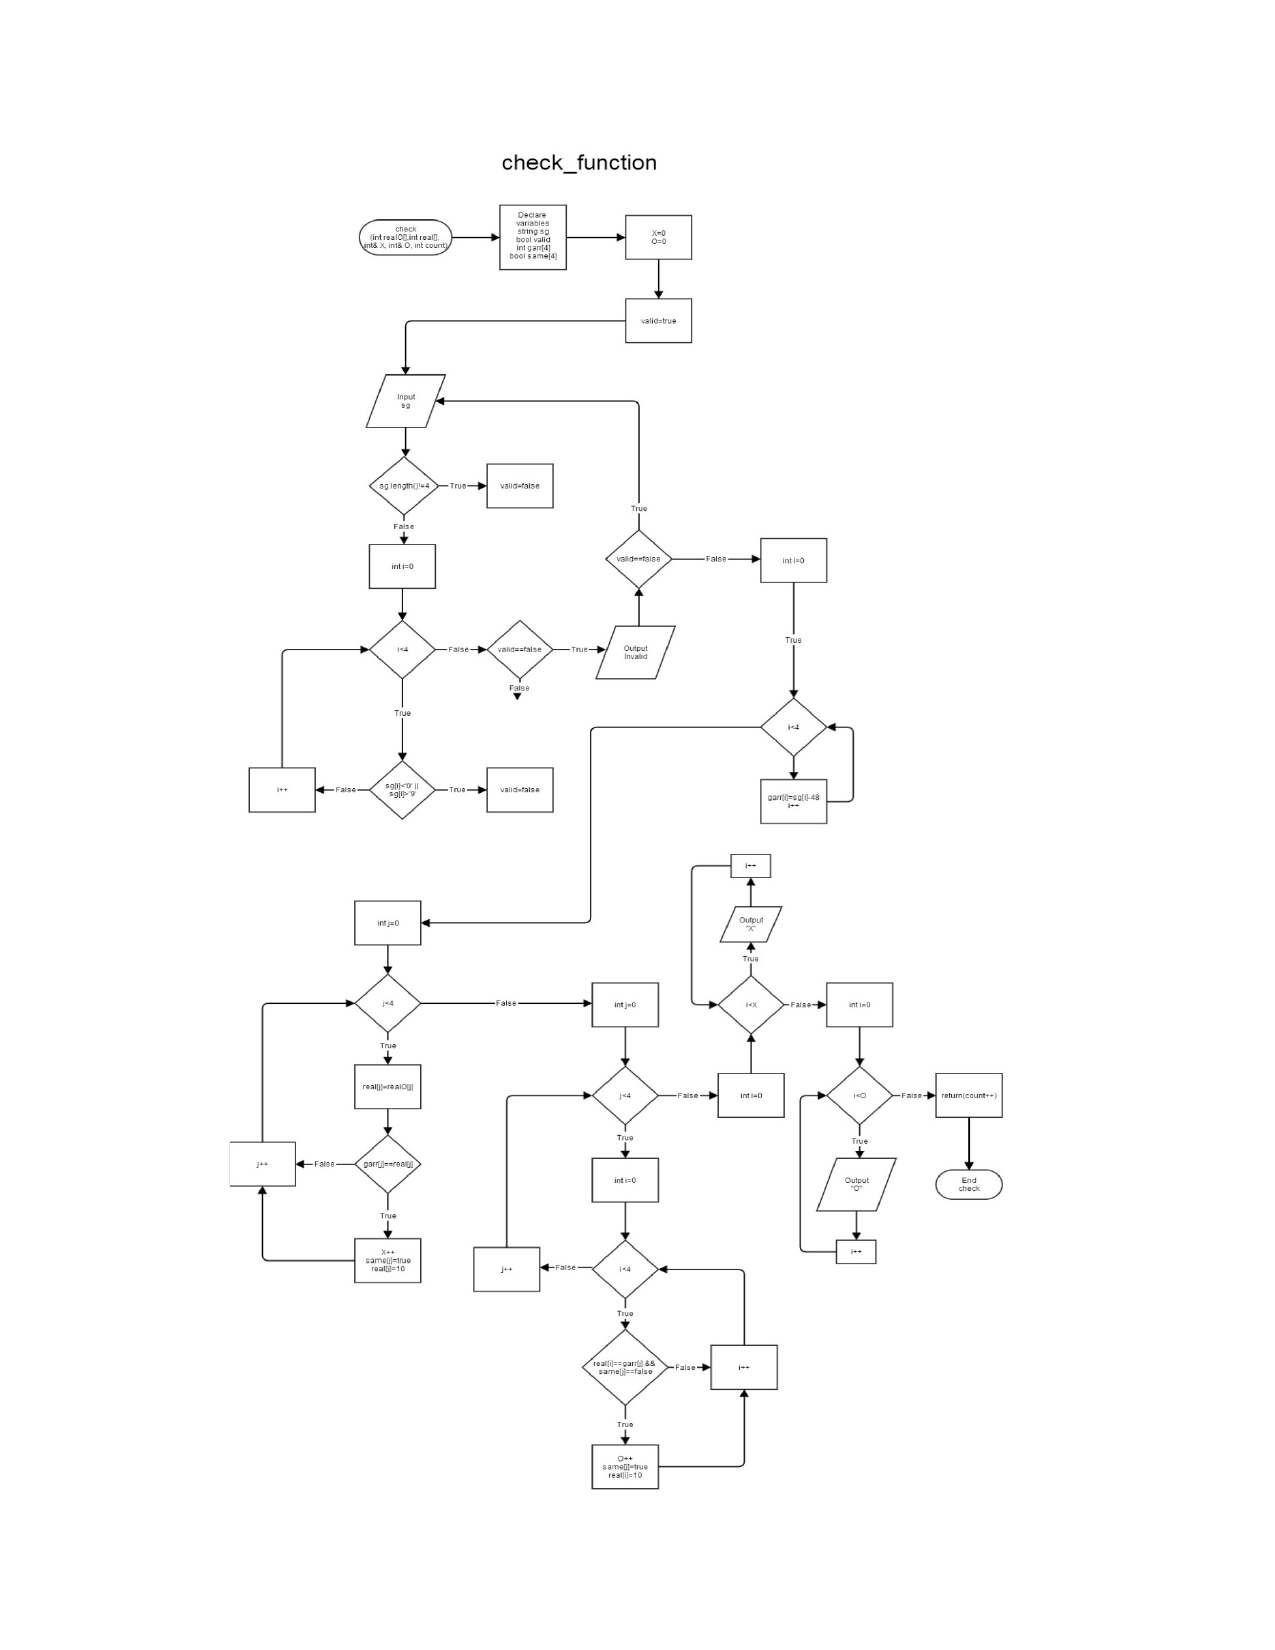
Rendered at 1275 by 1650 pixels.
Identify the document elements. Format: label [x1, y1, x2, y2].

picture [229, 150, 1015, 1500]
